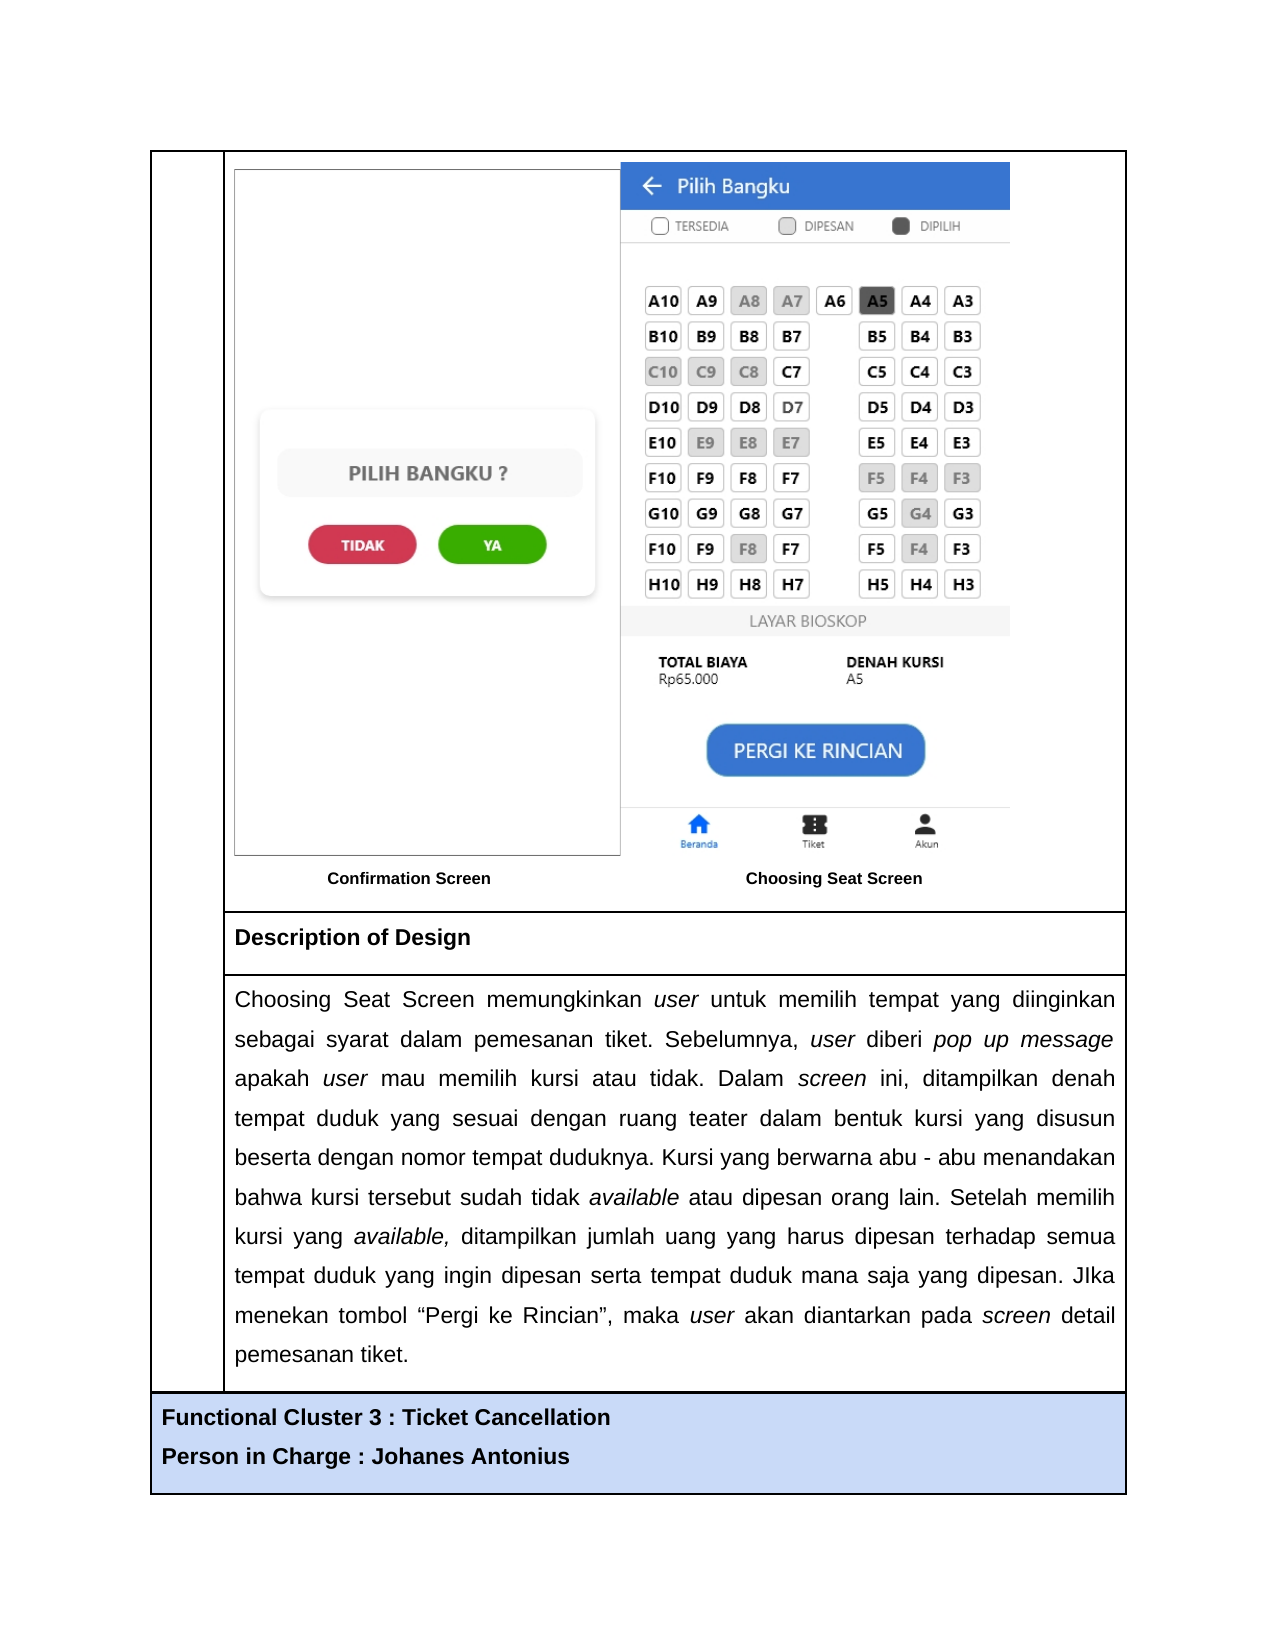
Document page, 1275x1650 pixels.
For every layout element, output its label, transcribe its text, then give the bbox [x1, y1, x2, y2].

table_cell Confirmation Screen Choosing Seat Screen [225, 152, 1125, 911]
table_cell Description of Design [225, 913, 1125, 974]
picture [234, 162, 1010, 856]
table_cell Choosing Seat Screen memungkinkan user untuk memilih tempat yang diinginkan sebagai syarat dalam pemesanan tiket. Sebelumnya, user diberi pop up message apakah user mau memilih kursi atau tidak. Dalam screen ini, ditampilkan denah tempat duduk yang sesuai dengan ruang teater dalam bentuk kursi yang disusun beserta dengan nomor tempat duduknya. Kursi yang berwarna abu - abu menandakan bahwa kursi tersebut sudah tidak available atau dipesan orang lain. Setelah memilih kursi yang available, ditampilkan jumlah uang yang harus dipesan terhadap semua tempat duduk yang ingin dipesan serta tempat duduk mana saja yang dipesan. JIka menekan tombol “Pergi ke Rincian”, maka user akan diantarkan pada screen detail pemesanan tiket. [225, 976, 1125, 1391]
table_cell Functional Cluster 3 : Ticket Cancellation Person in Charge : Johanes Antonius [152, 1394, 1125, 1493]
